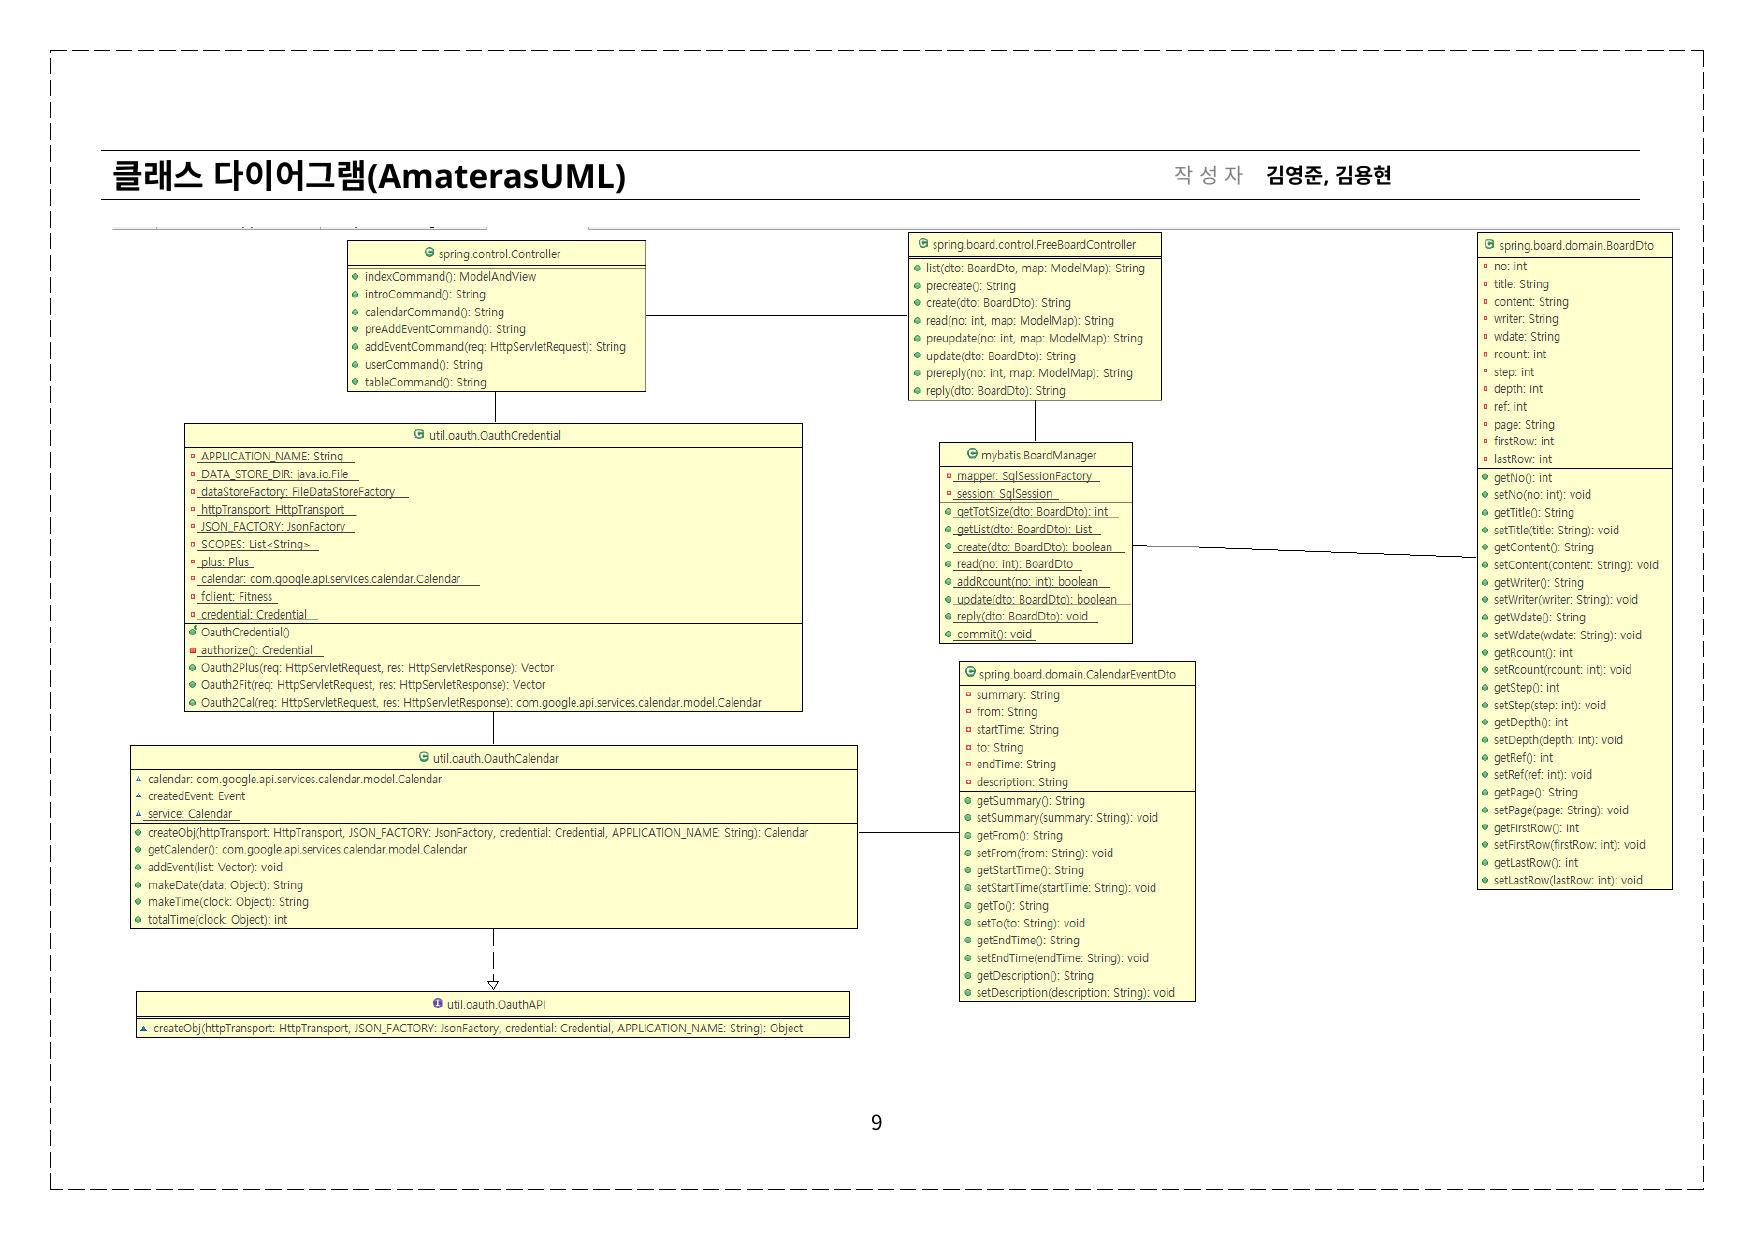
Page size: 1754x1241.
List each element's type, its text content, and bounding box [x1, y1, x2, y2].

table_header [101, 151, 1146, 198]
picture [112, 227, 1680, 1047]
table_cell 작 성 자 [1146, 151, 1254, 198]
table_cell 김영준, 김용현 [1255, 151, 1640, 198]
